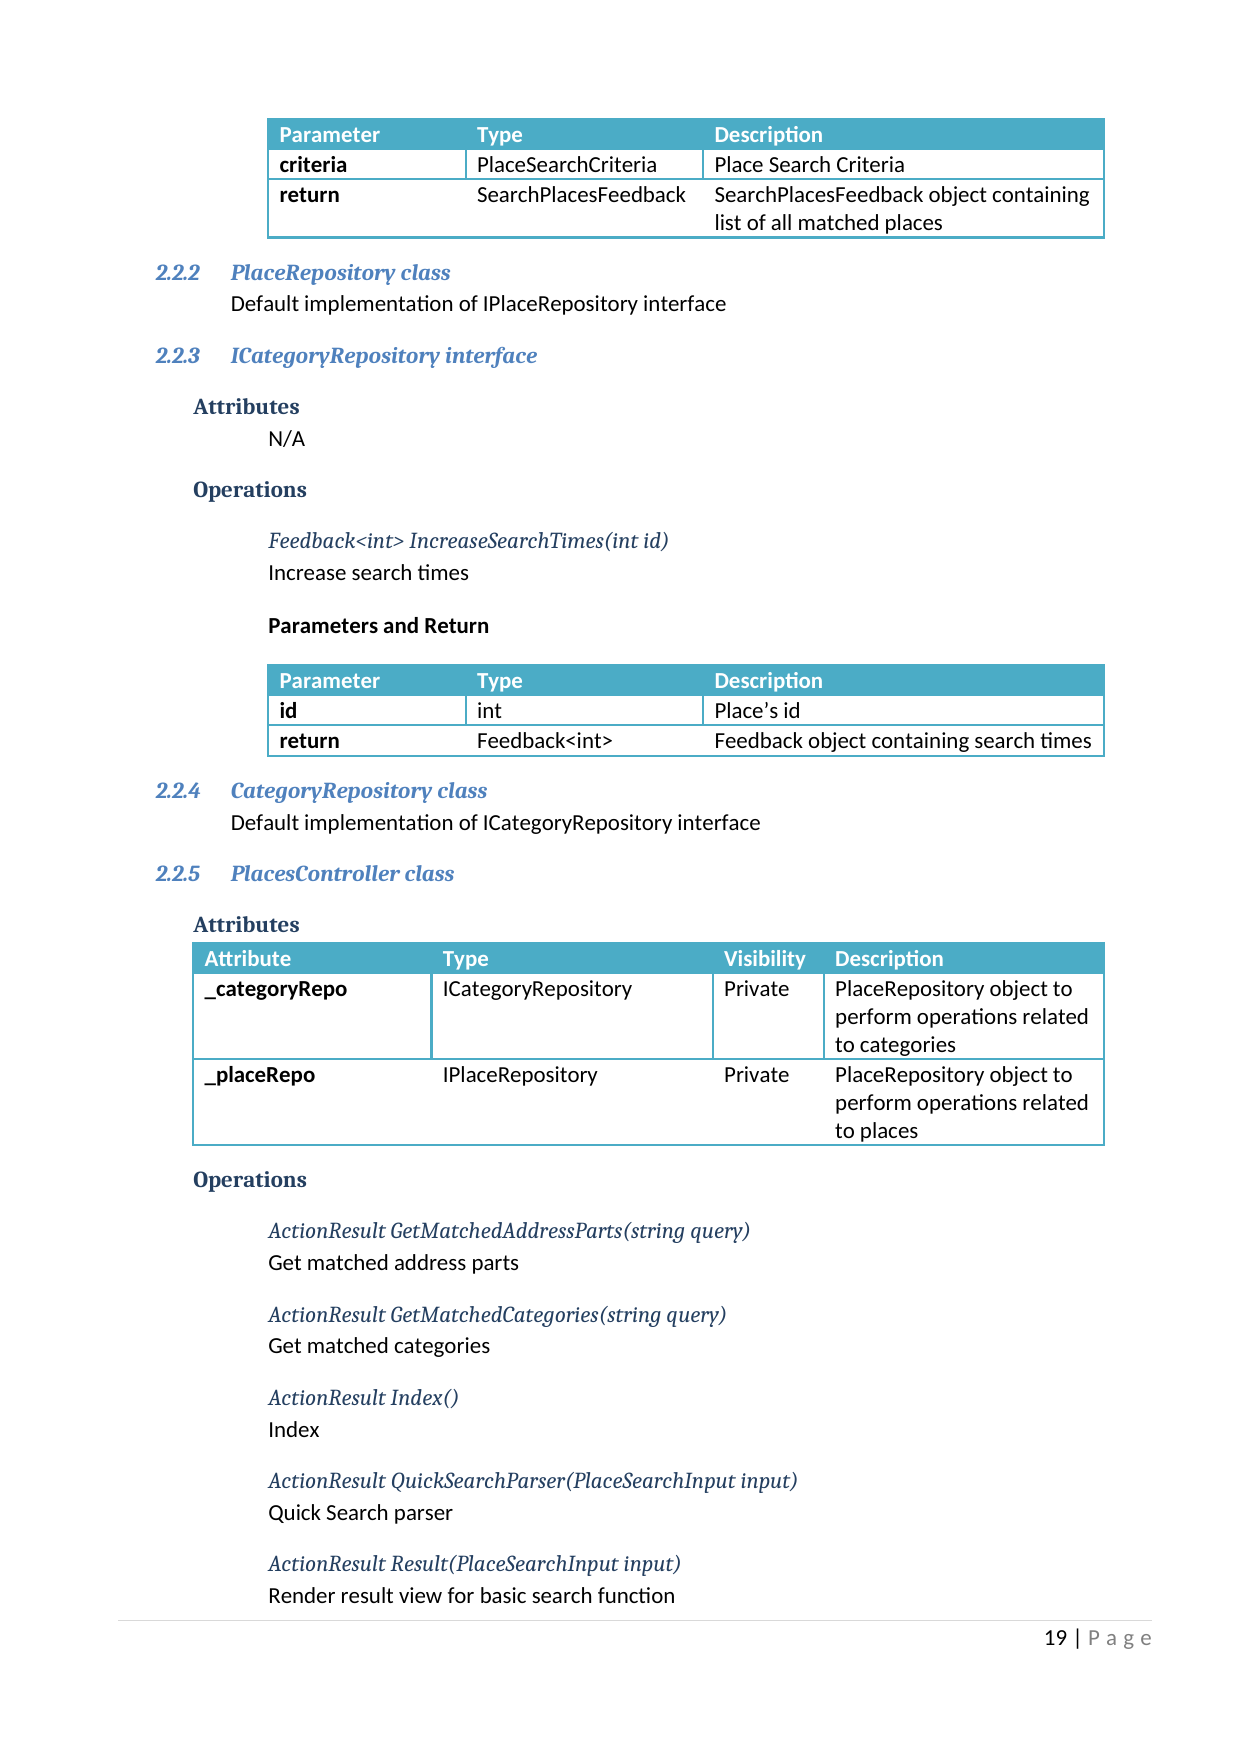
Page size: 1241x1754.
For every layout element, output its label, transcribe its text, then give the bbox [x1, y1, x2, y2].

text Index [193, 1415, 1152, 1443]
subtitle Attributes [118, 912, 1152, 938]
text N/A [193, 424, 1152, 452]
subtitle CategoryRepository class [156, 777, 1152, 804]
text Get matched categories [193, 1332, 1152, 1360]
subtitle PlacesController class [156, 861, 1152, 887]
list Default implementation of ICategoryRepository interface [193, 808, 1152, 836]
table_header Visibility [713, 944, 824, 972]
table_cell Private [713, 1060, 824, 1144]
text Get matched address parts [193, 1248, 1152, 1276]
text Parameters and Return [193, 611, 1152, 639]
table_header Description [703, 666, 1103, 694]
table_cell IPlaceRepository [431, 1060, 713, 1144]
table_cell _categoryRepo [194, 974, 430, 1058]
table_header Parameter [269, 120, 466, 148]
subtitle ICategoryRepository interface [156, 343, 1152, 369]
table_cell criteria [269, 150, 465, 178]
text Quick Search parser [193, 1498, 1152, 1526]
table_cell return [269, 180, 466, 236]
table_header Description [703, 120, 1103, 148]
table_cell SearchPlacesFeedback [466, 180, 703, 236]
subtitle ActionResult QuickSearchParser(PlaceSearchInput input) [193, 1468, 1152, 1494]
table_cell int [467, 696, 702, 724]
subtitle Feedback<int> IncreaseSearchTimes(int id) [193, 528, 1152, 554]
table_header Attribute [194, 944, 431, 972]
subtitle ActionResult Result(PlaceSearchInput input) [193, 1551, 1152, 1577]
subtitle ActionResult Index() [193, 1385, 1152, 1411]
table_cell Place Search Criteria [704, 150, 1103, 178]
subtitle ActionResult GetMatchedAddressParts(string query) [193, 1218, 1152, 1244]
table_header Type [431, 944, 713, 972]
table_cell PlaceRepository object to perform operations related to categories [825, 974, 1103, 1058]
table_header Type [466, 120, 703, 148]
text Render result view for basic search function [193, 1581, 1152, 1609]
table_cell Feedback<int> [466, 726, 703, 754]
table_header Type [466, 666, 703, 694]
list Default implementation of IPlaceRepository interface [193, 289, 1152, 318]
table_cell ICategoryRepository [433, 974, 712, 1058]
table_cell PlaceSearchCriteria [467, 150, 702, 178]
table_header Description [824, 944, 1103, 972]
table_header Parameter [269, 666, 466, 694]
subtitle PlaceRepository class [156, 259, 1152, 286]
table_cell PlaceRepository object to perform operations related to places [824, 1060, 1103, 1144]
text Increase search times [193, 558, 1152, 586]
subtitle Operations [118, 1167, 1152, 1193]
table_cell Place’s id [704, 696, 1103, 724]
table_cell return [269, 726, 466, 754]
subtitle Operations [118, 477, 1152, 503]
table_cell Feedback object containing search times [703, 726, 1103, 754]
table_cell id [269, 696, 465, 724]
subtitle Attributes [118, 394, 1152, 420]
table_cell Private [714, 974, 823, 1058]
table_cell SearchPlacesFeedback object containing list of all matched places [703, 180, 1103, 236]
subtitle ActionResult GetMatchedCategories(string query) [193, 1301, 1152, 1328]
table_cell _placeRepo [194, 1060, 431, 1144]
